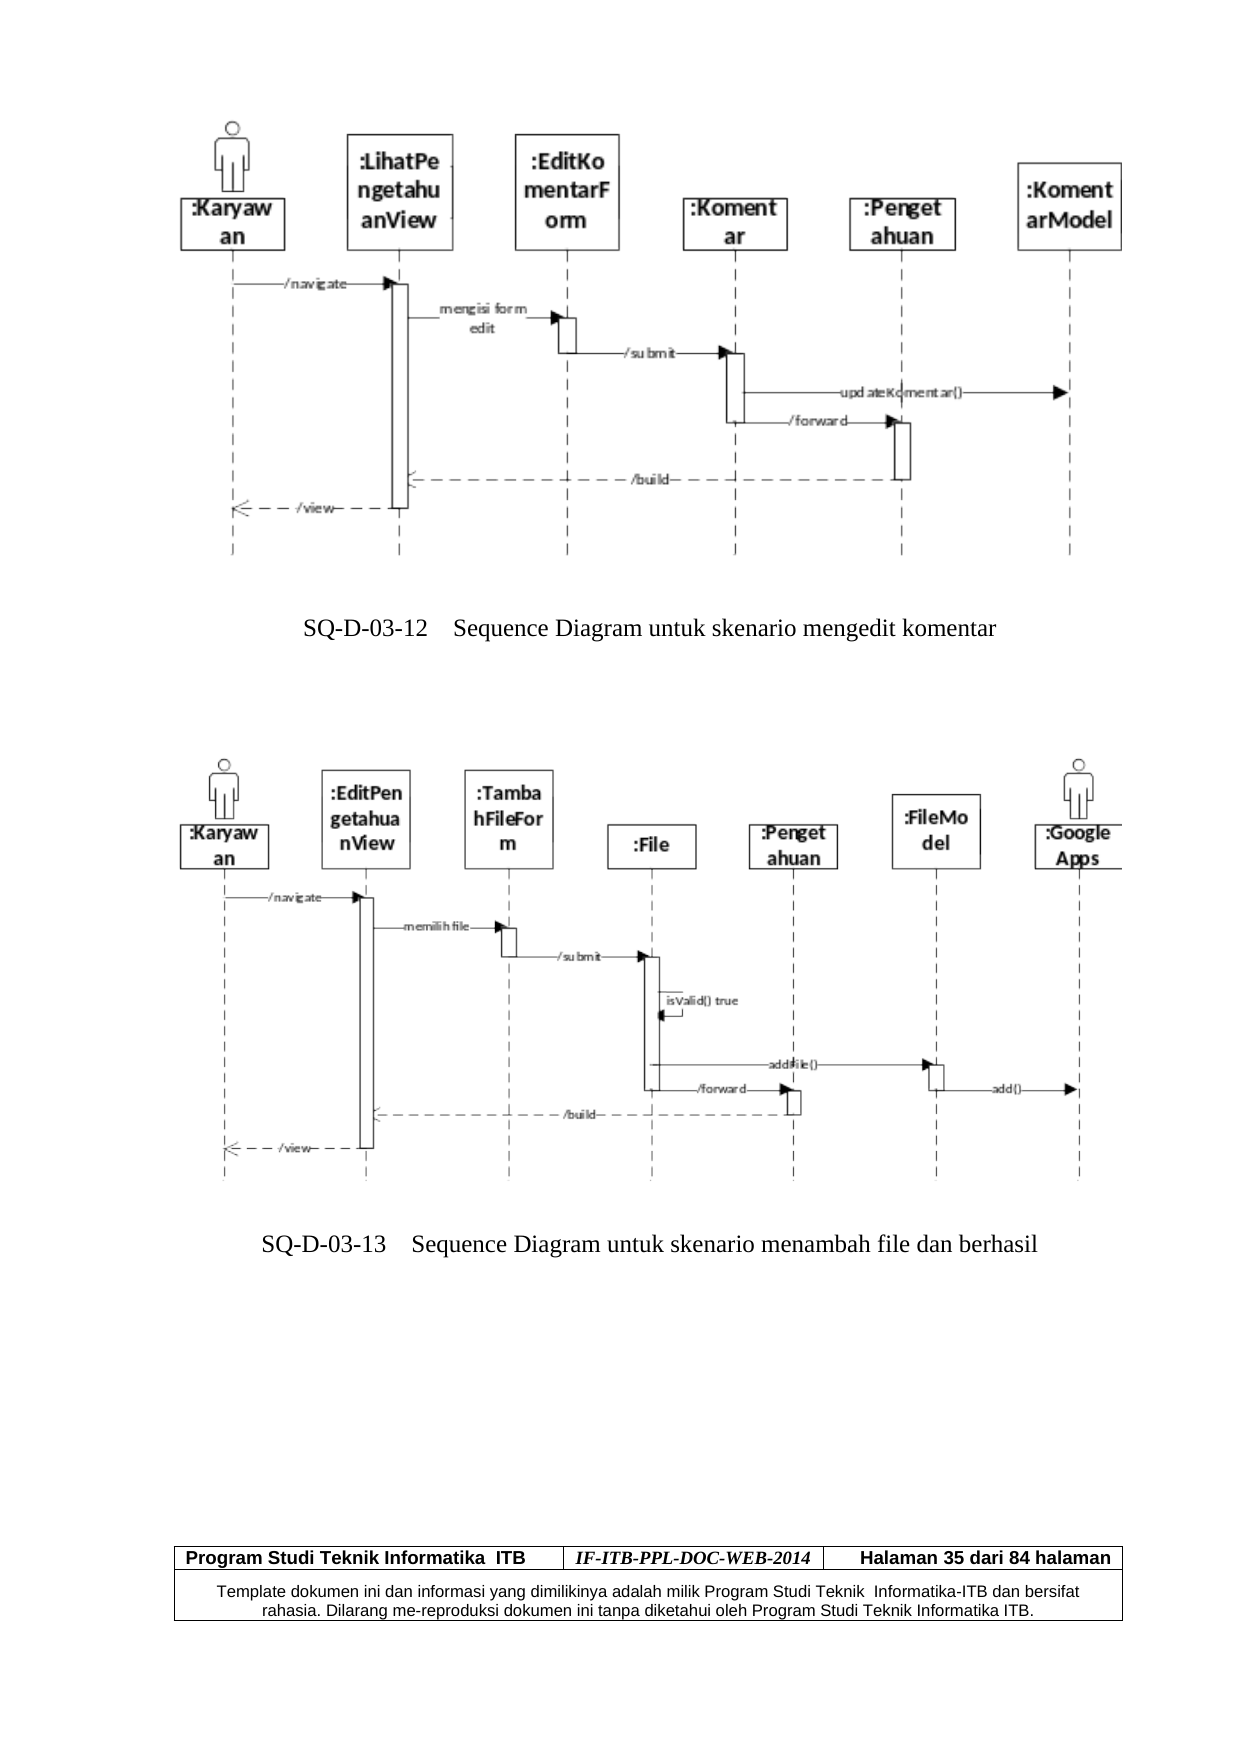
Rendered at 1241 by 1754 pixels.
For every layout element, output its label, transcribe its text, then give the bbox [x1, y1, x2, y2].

text SQ-D-03-13 Sequence Diagram untuk skenario menambah file dan berhasil [177, 757, 1122, 1258]
text SQ-D-03-12 Sequence Diagram untuk skenario mengedit komentar [177, 118, 1122, 642]
